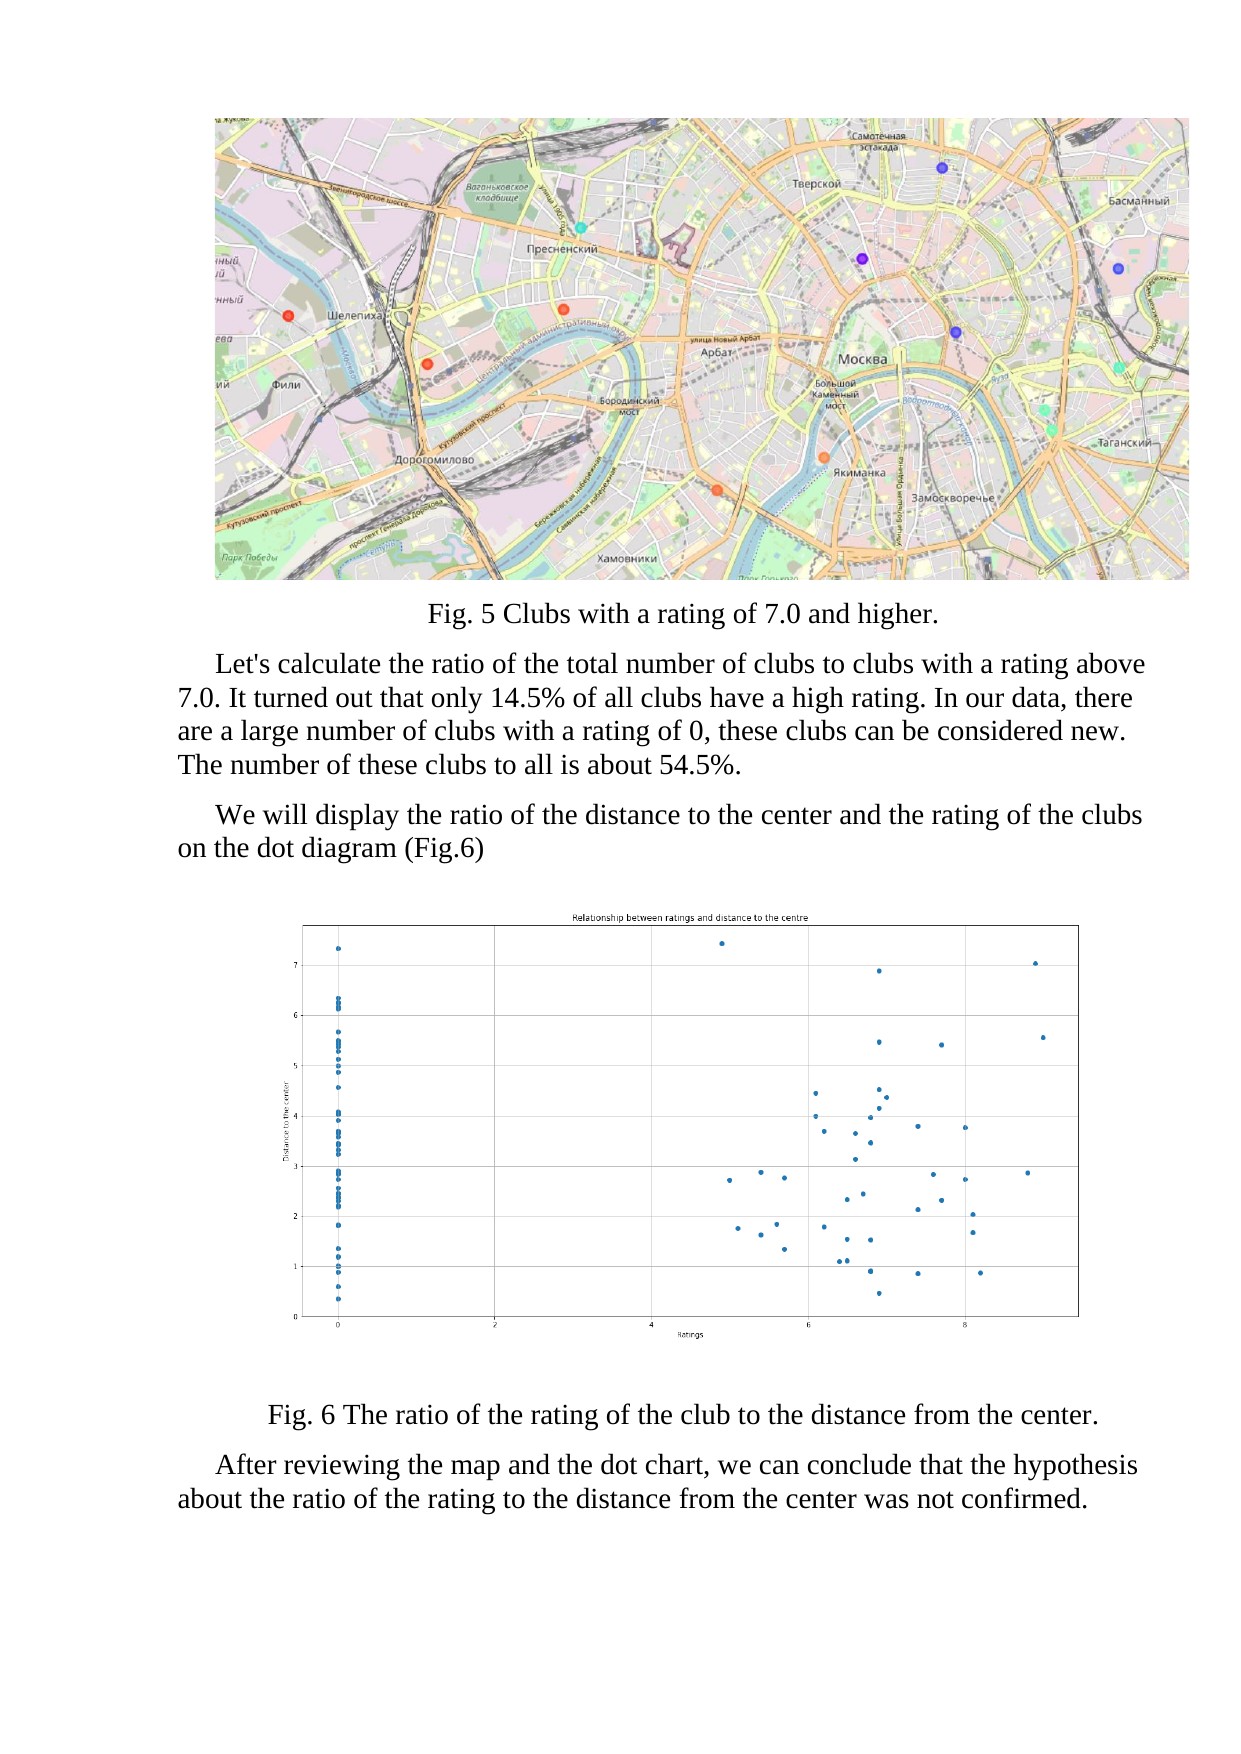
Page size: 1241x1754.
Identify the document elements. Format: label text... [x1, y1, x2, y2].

text Fig. 6 The ratio of the rating of the club to the distance from the center. [177, 1397, 1152, 1431]
text Let's calculate the ratio of the total number of clubs to clubs with a rating above 7.0. It turned out that only 14.5% of all clubs have a high rating. In our data, there are a large number of clubs with a rating of 0, these clubs can be considered new. The number of these clubs to all is about 54.5%. [177, 646, 1152, 780]
picture [177, 864, 1178, 1381]
text We will display the ratio of the distance to the center and the rating of the clubs on the dot diagram (Fig.6) [177, 797, 1152, 864]
picture [214, 118, 1190, 580]
text Fig. 5 Clubs with a rating of 7.0 and higher. [177, 596, 1152, 629]
text After reviewing the map and the dot chart, we can conclude that the hypothesis about the ratio of the rating to the distance from the center was not confirmed. [177, 1447, 1152, 1514]
